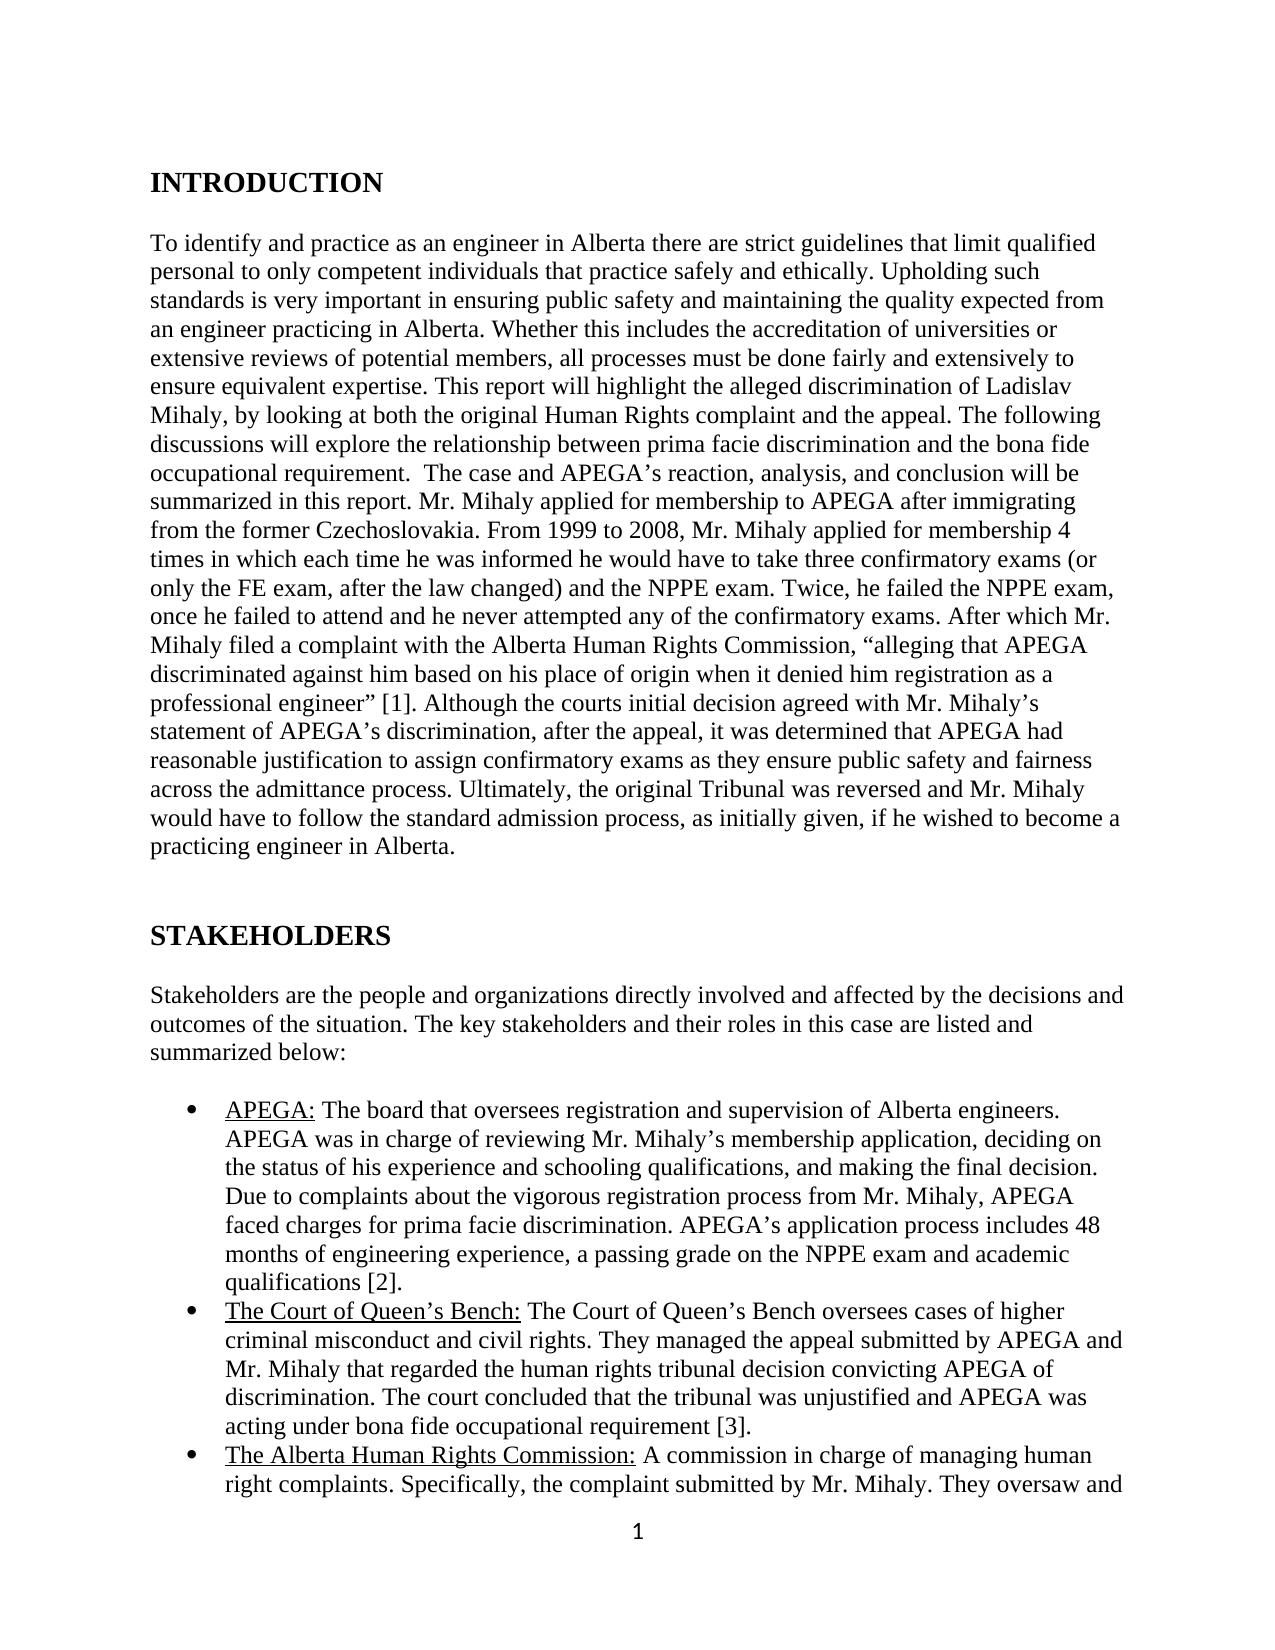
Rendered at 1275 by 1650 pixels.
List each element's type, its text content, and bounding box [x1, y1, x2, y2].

list APEGA: The board that oversees registration and supervision of Alberta engineers. APEGA was in charge of reviewing Mr. Mihaly’s membership application, deciding on the status of his experience and schooling qualifications, and making the final decision. Due to complaints about the vigorous registration process from Mr. Mihaly, APEGA faced charges for prima facie discrimination. APEGA’s application process includes 48 months of engineering experience, a passing grade on the NPPE exam and academic qualifications [2]. [187, 1095, 1125, 1296]
text INTRODUCTION [150, 165, 1125, 199]
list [187, 1440, 1125, 1497]
text Stakeholders are the people and organizations directly involved and affected by the decisions and outcomes of the situation. The key stakeholders and their roles in this case are listed and summarized below: [150, 980, 1125, 1066]
text To identify and practice as an engineer in Alberta there are strict guidelines that limit qualified personal to only competent individuals that practice safely and ethically. Upholding such standards is very important in ensuring public safety and maintaining the quality expected from an engineer practicing in Alberta. Whether this includes the accreditation of universities or extensive reviews of potential members, all processes must be done fairly and extensively to ensure equivalent expertise. This report will highlight the alleged discrimination of Ladislav Mihaly, by looking at both the original Human Rights complaint and the appeal. The following discussions will explore the relationship between prima facie discrimination and the bona fide occupational requirement. The case and APEGA’s reaction, analysis, and conclusion will be summarized in this report. Mr. Mihaly applied for membership to APEGA after immigrating from the former Czechoslovakia. From 1999 to 2008, Mr. Mihaly applied for membership 4 times in which each time he was informed he would have to take three confirmatory exams (or only the FE exam, after the law changed) and the NPPE exam. Twice, he failed the NPPE exam, once he failed to attend and he never attempted any of the confirmatory exams. After which Mr. Mihaly filed a complaint with the Alberta Human Rights Commission, “alleging that APEGA discriminated against him based on his place of origin when it denied him registration as a professional engineer” [1]. Although the courts initial decision agreed with Mr. Mihaly’s statement of APEGA’s discrimination, after the appeal, it was determined that APEGA had reasonable justification to assign confirmatory exams as they ensure public safety and fairness across the admittance process. Ultimately, the original Tribunal was reversed and Mr. Mihaly would have to follow the standard admission process, as initially given, if he wished to become a practicing engineer in Alberta. [150, 228, 1125, 860]
list The Court of Queen’s Bench: The Court of Queen’s Bench oversees cases of higher criminal misconduct and civil rights. They managed the appeal submitted by APEGA and Mr. Mihaly that regarded the human rights tribunal decision convicting APEGA of discrimination. The court concluded that the tribunal was unjustified and APEGA was acting under bona fide occupational requirement [3]. [187, 1296, 1125, 1440]
text STAKEHOLDERS [150, 918, 1125, 951]
